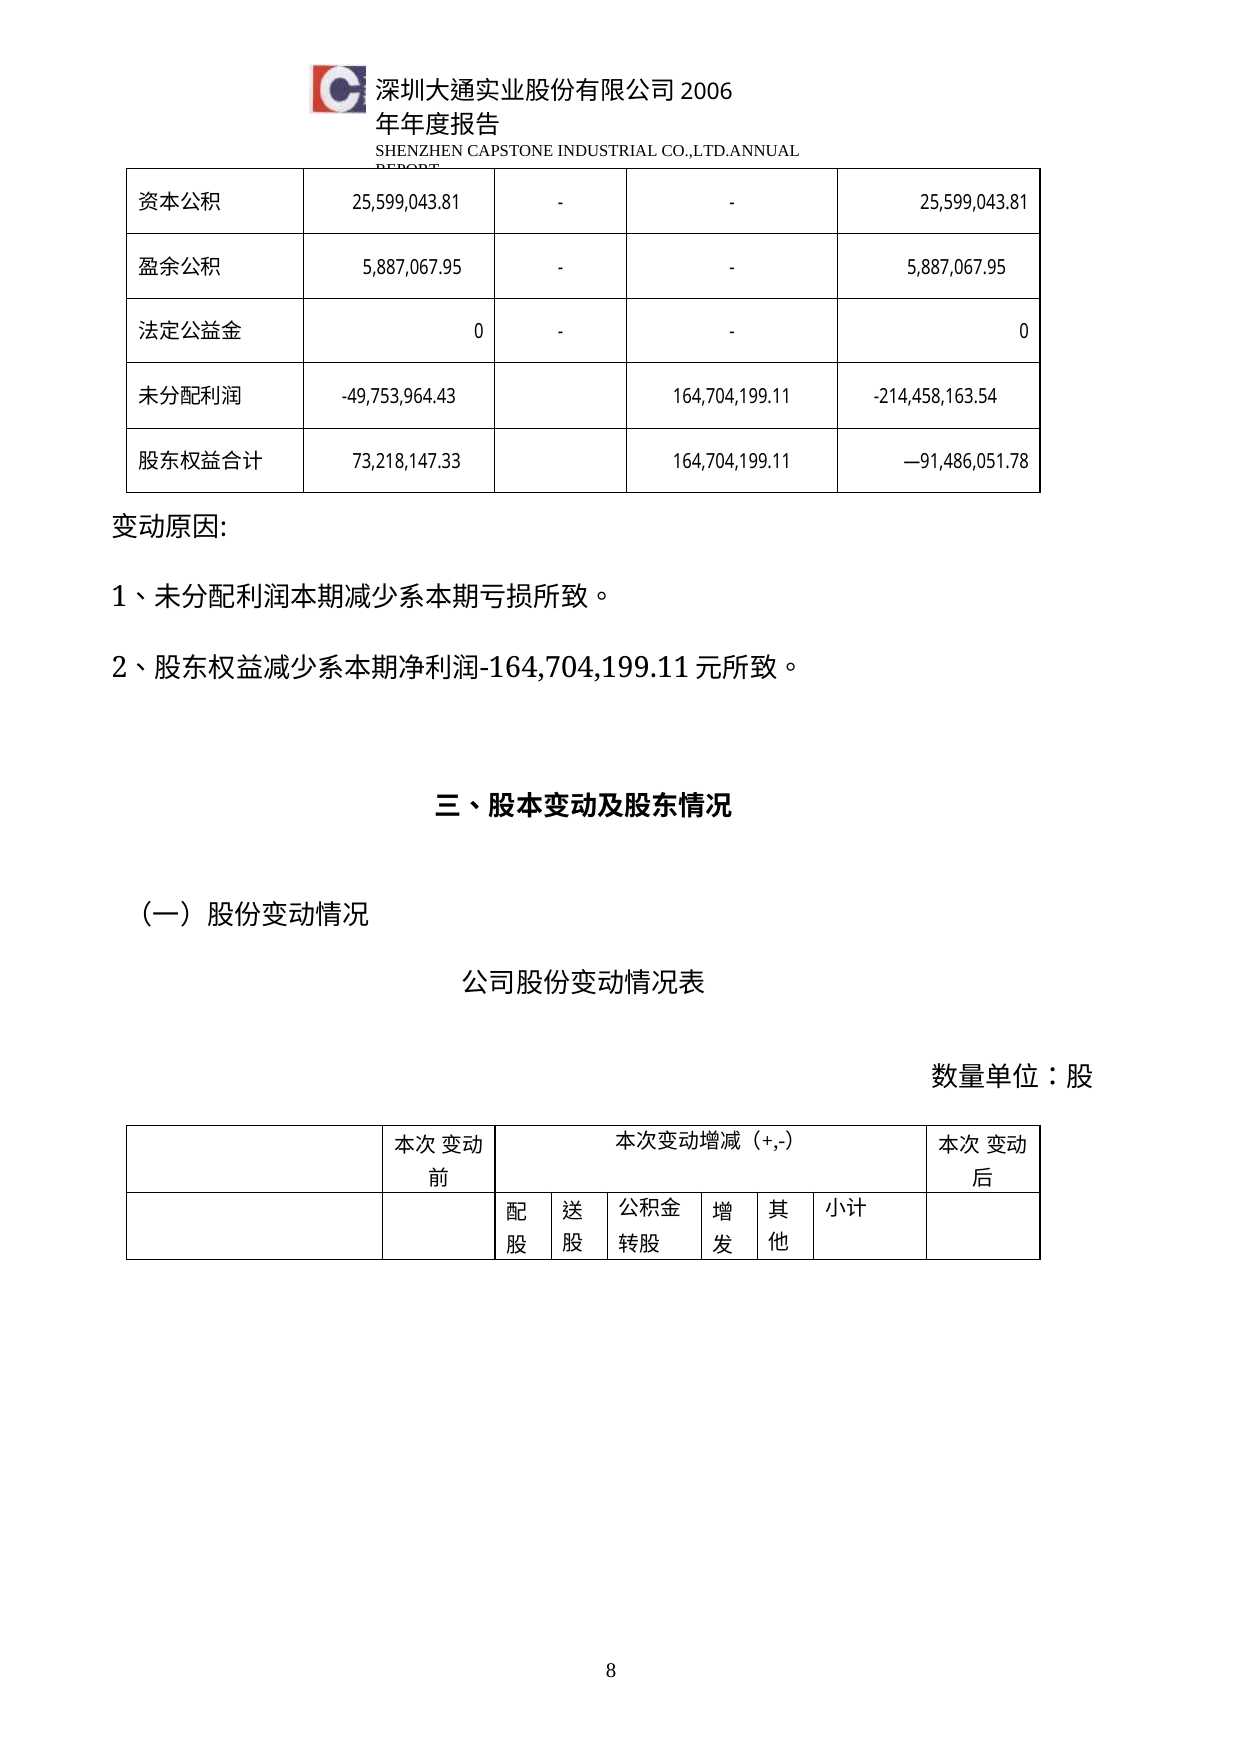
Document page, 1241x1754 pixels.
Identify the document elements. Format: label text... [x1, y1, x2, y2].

table_header 本次 变动前 [383, 1126, 494, 1192]
table_header [127, 1126, 382, 1192]
table_cell 未分配利润 [127, 363, 303, 428]
table_header 25,599,043.81 [838, 169, 1039, 233]
table_cell - [627, 299, 837, 362]
text 1、未分配利润本期减少系本期亏损所致。 [73, 575, 1093, 615]
table_header 资本公积 [127, 169, 303, 233]
text 公司股份变动情况表 [73, 964, 1093, 1001]
table_cell [495, 429, 626, 492]
table_cell 增 发 [702, 1193, 757, 1259]
table_header 本次变动增减（+,-） [496, 1126, 926, 1192]
table_cell 盈余公积 [127, 234, 303, 298]
table_cell 5,887,067.95 [304, 234, 494, 298]
table_cell [383, 1193, 494, 1259]
table_cell - [495, 234, 626, 298]
table_header 本次 变动后 [927, 1126, 1039, 1192]
table_header - [627, 169, 837, 233]
table_header - [495, 169, 626, 233]
table_cell 送 股 [552, 1193, 607, 1259]
table_cell 5,887,067.95 [838, 234, 1039, 298]
table_cell 0 [838, 299, 1039, 362]
table_cell -214,458,163.54 [838, 363, 1039, 428]
table_cell [127, 1193, 382, 1259]
table_cell 小计 [814, 1193, 926, 1259]
text 2、股东权益减少系本期净利润-164,704,199.11元所致。 [73, 646, 1093, 686]
table_cell 164,704,199.11 [627, 363, 837, 428]
table_cell 法定公益金 [127, 299, 303, 362]
table_cell 公积金 转股 [608, 1193, 701, 1259]
table_cell 股东权益合计 [127, 429, 303, 492]
text （一）股份变动情况 [73, 896, 1093, 933]
table_cell 73,218,147.33 [304, 429, 494, 492]
table_cell [927, 1193, 1039, 1259]
table_cell [495, 363, 626, 428]
table_cell 配 股 [496, 1193, 551, 1259]
table_cell —91,486,051.78 [838, 429, 1039, 492]
text 变动原因: [73, 507, 1093, 544]
picture [308, 64, 366, 114]
table_cell 其 他 [758, 1193, 813, 1259]
table_header 25,599,043.81 [304, 169, 494, 233]
text 三、股本变动及股东情况 [73, 786, 1093, 823]
table_cell - [627, 234, 837, 298]
table_cell 164,704,199.11 [627, 429, 837, 492]
table_cell 0 [304, 299, 494, 362]
text 数量单位：股 [73, 1057, 1093, 1094]
table_cell -49,753,964.43 [304, 363, 494, 428]
table_cell - [495, 299, 626, 362]
